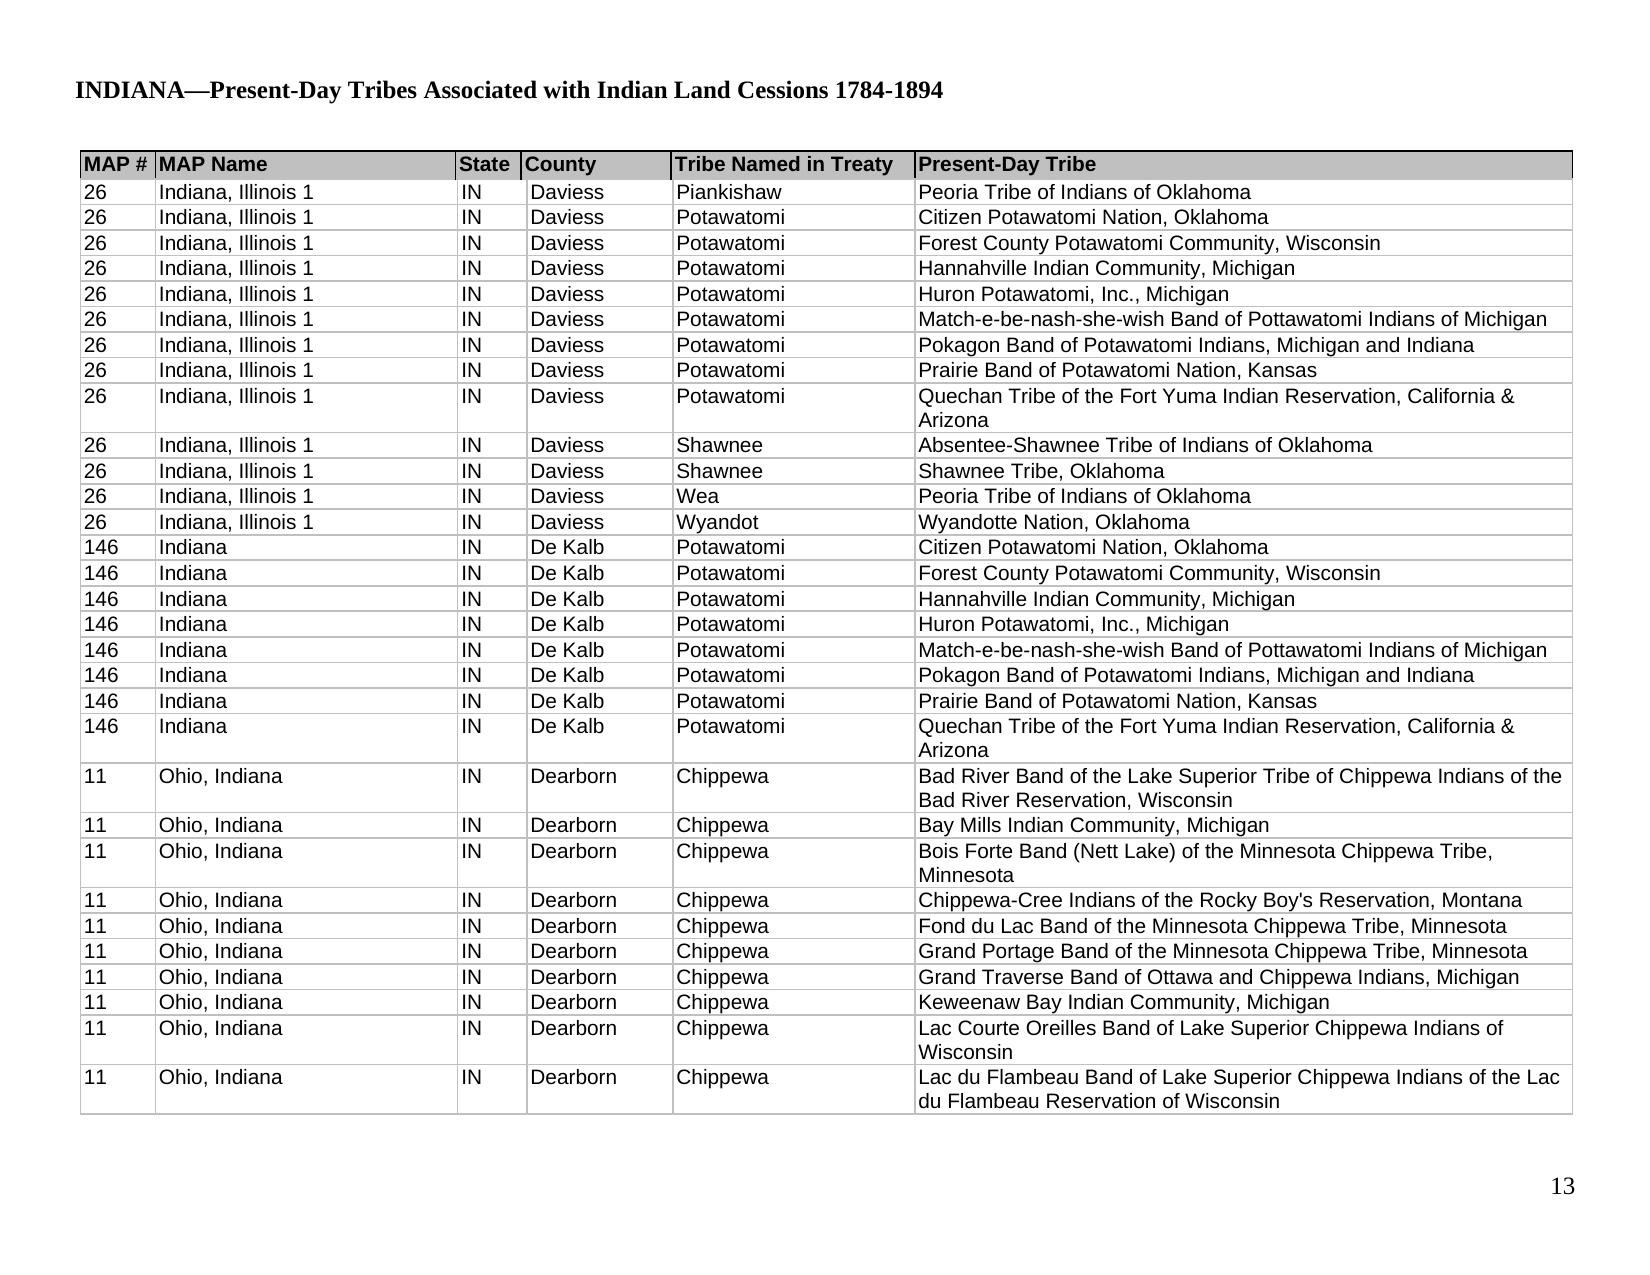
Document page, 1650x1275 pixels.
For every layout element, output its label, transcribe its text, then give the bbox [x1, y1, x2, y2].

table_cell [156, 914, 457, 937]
table_header Tribe Named in Treaty [672, 152, 914, 178]
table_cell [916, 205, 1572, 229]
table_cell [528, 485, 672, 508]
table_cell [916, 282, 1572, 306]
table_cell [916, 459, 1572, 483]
table_header MAP # [81, 152, 155, 178]
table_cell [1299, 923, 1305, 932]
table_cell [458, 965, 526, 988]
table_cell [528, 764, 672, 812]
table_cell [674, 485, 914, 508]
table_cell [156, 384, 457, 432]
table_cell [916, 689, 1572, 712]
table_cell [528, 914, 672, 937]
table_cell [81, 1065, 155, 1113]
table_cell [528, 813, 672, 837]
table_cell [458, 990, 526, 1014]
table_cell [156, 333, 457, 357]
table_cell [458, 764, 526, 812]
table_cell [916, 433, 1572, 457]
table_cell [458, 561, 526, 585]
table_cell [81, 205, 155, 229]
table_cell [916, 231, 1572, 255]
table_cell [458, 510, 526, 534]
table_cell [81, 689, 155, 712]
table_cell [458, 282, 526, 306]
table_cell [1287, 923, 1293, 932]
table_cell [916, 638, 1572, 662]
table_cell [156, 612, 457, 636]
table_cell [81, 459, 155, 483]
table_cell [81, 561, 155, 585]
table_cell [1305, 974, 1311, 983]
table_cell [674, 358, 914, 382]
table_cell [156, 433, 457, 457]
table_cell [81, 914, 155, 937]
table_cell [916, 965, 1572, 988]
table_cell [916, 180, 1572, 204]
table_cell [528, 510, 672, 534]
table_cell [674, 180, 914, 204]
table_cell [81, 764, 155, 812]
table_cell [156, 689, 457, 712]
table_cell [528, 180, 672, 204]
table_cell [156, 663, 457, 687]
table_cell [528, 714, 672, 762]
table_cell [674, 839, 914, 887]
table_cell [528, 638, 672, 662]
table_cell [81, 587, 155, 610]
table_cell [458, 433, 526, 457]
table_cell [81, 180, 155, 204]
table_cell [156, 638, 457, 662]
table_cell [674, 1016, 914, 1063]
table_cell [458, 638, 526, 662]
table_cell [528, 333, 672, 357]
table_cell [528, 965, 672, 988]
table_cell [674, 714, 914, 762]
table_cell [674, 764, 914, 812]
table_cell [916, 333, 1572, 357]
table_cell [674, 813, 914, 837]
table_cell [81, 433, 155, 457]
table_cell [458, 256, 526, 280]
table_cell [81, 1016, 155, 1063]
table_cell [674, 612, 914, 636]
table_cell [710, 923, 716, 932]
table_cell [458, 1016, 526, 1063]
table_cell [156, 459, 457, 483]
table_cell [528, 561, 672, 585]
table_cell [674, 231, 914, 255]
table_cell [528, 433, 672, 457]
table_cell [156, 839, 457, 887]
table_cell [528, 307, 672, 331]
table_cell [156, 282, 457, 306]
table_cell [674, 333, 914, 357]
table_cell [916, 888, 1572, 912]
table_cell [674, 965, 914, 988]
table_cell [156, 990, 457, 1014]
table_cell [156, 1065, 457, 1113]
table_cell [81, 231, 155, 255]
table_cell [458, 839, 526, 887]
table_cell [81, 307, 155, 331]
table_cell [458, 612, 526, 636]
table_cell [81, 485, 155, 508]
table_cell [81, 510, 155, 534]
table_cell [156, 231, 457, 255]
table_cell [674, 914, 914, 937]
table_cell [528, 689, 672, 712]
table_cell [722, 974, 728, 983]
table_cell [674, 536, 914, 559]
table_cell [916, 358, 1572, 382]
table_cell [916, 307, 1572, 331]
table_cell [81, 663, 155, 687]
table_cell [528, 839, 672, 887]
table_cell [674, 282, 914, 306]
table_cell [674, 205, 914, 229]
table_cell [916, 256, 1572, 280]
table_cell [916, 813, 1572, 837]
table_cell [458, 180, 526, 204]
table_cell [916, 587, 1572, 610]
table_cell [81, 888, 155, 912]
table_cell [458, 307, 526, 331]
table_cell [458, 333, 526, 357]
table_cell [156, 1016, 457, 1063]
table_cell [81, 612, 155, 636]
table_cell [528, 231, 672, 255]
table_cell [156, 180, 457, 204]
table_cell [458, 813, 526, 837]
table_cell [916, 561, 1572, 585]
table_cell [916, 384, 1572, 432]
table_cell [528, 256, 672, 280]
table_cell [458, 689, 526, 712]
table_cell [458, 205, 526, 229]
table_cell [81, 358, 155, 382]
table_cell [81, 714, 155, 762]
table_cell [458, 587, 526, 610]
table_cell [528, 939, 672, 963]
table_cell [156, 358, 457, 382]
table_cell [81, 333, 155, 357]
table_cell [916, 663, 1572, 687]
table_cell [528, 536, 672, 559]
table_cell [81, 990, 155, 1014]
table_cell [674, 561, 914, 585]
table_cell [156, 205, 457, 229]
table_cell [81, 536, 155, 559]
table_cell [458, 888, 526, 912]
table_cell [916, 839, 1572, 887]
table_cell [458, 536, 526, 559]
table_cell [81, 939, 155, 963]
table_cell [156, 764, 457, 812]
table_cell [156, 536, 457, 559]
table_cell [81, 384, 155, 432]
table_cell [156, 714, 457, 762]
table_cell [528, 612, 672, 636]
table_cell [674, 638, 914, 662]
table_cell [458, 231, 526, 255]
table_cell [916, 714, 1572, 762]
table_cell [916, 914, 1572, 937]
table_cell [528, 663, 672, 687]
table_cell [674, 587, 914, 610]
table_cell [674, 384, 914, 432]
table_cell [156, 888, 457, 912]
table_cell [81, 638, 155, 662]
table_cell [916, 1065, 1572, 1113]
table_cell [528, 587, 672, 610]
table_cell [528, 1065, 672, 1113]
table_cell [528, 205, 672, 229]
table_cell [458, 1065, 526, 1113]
table_header State [456, 152, 520, 178]
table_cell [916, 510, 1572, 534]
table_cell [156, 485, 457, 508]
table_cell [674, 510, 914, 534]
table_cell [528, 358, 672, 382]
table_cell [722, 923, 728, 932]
table_header Present-Day Tribe [916, 152, 1572, 178]
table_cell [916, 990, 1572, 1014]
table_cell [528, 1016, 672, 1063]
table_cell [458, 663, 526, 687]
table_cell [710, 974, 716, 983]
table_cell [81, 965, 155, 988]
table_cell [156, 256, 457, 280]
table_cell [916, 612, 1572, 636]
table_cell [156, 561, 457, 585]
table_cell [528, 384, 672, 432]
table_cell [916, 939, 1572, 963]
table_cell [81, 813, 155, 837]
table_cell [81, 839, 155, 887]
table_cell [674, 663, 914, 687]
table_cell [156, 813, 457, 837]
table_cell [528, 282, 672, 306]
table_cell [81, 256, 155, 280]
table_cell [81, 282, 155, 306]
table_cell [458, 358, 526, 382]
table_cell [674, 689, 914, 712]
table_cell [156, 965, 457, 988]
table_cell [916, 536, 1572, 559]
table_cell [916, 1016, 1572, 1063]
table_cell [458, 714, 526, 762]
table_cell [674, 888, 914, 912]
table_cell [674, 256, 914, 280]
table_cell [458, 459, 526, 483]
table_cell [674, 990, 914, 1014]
table_header County [522, 152, 670, 178]
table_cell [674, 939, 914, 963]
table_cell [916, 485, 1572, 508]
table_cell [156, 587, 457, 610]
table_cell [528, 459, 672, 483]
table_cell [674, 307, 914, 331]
table_header MAP Name [156, 152, 455, 178]
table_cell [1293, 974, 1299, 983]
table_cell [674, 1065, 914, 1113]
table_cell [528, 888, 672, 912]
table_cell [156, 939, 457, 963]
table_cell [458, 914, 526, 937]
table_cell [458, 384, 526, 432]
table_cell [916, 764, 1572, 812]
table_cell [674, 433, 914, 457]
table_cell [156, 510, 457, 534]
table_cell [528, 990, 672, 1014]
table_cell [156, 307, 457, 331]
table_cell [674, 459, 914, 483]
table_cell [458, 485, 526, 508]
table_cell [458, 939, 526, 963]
